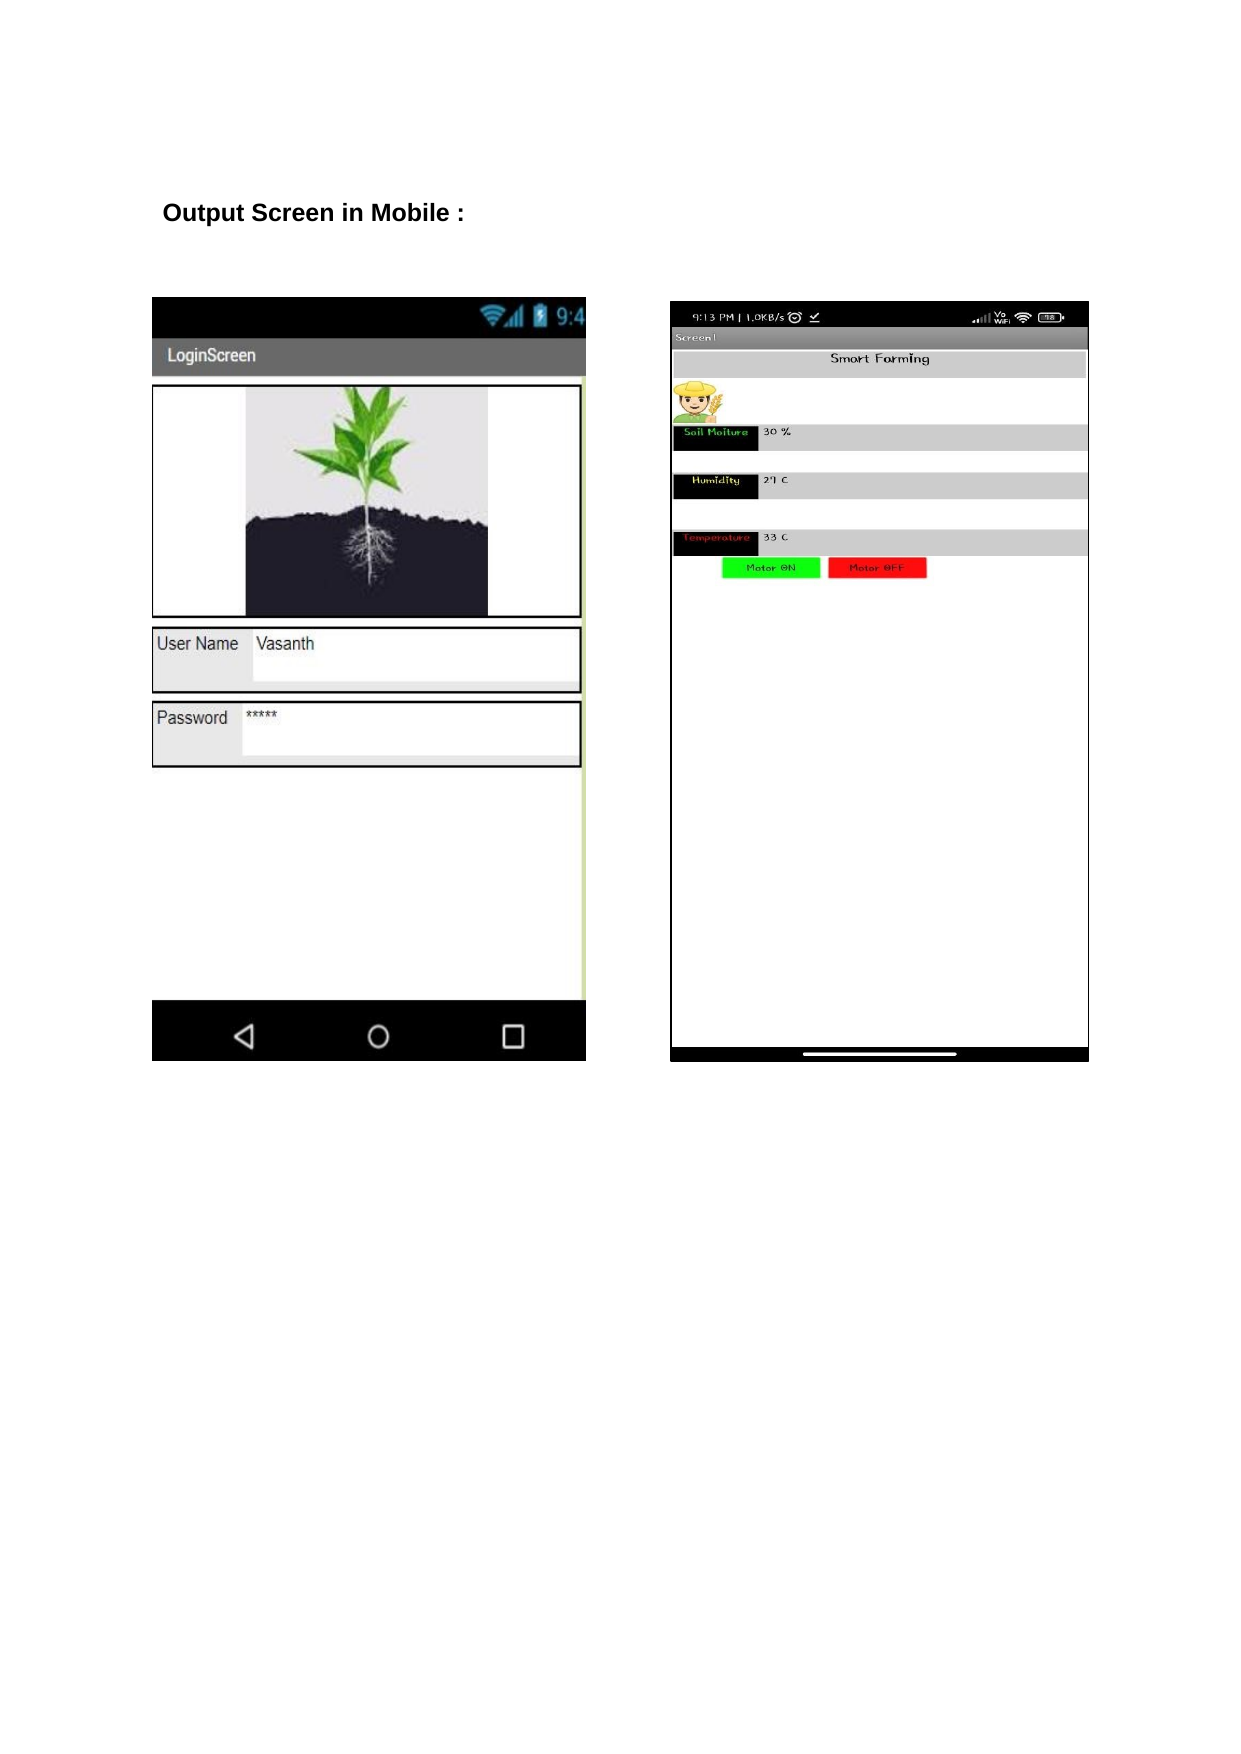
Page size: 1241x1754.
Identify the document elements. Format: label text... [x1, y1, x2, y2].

picture [152, 297, 586, 1061]
text Output Screen in Mobile : [148, 198, 1080, 226]
picture [672, 302, 1088, 1060]
